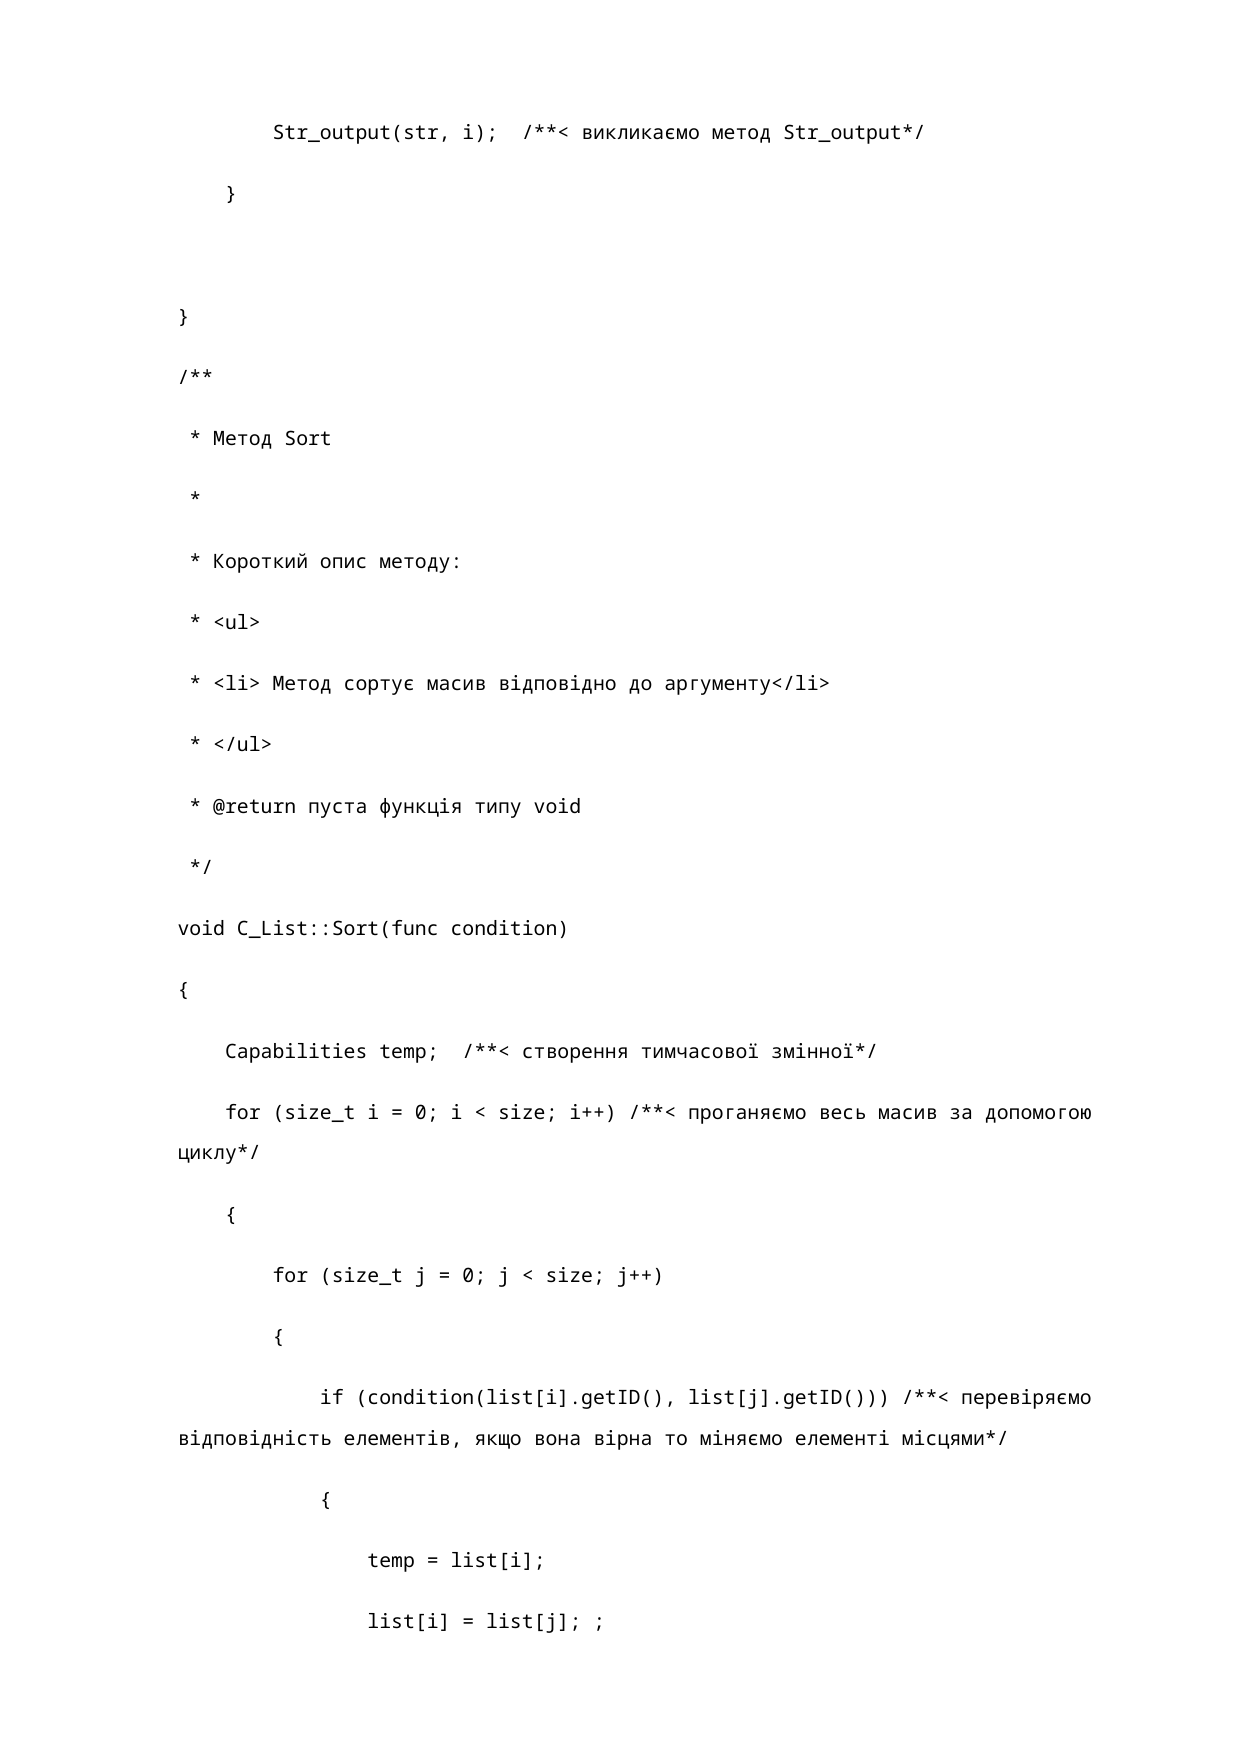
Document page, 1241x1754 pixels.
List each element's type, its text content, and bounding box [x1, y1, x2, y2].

text * Короткий опис методу: [177, 547, 1152, 574]
text * [177, 486, 1152, 513]
text Str_output(str, i); /**< викликаємо метод Str_output*/ [177, 118, 1152, 145]
text * </ul> [177, 731, 1152, 758]
text } [177, 302, 1152, 329]
text Capabilities temp; /**< створення тимчасової змінної*/ [177, 1037, 1152, 1064]
text */ [177, 853, 1152, 880]
text { [177, 976, 1152, 1003]
text /** [177, 363, 1152, 390]
text * @return пуста функція типу void [177, 792, 1152, 819]
text * <li> Метод сортує масив відповідно до аргументу</li> [177, 669, 1152, 696]
text if (condition(list[i].getID(), list[j].getID())) /**< перевіряємо відповідність елементів, якщо вона вірна то міняємо елементі місцями*/ [177, 1383, 1152, 1451]
text for (size_t i = 0; i < size; i++) /**< проганяємо весь масив за допомогою циклу*/ [177, 1098, 1152, 1166]
text * Метод Sort [177, 424, 1152, 451]
text void C_List::Sort(func condition) [177, 914, 1152, 941]
text { [177, 1200, 1152, 1227]
text { [177, 1485, 1152, 1512]
text list[i] = list[j]; ; [177, 1608, 1152, 1635]
text for (size_t j = 0; j < size; j++) [177, 1261, 1152, 1288]
text temp = list[i]; [177, 1546, 1152, 1573]
text } [177, 179, 1152, 206]
text * <ul> [177, 608, 1152, 635]
text { [177, 1322, 1152, 1349]
